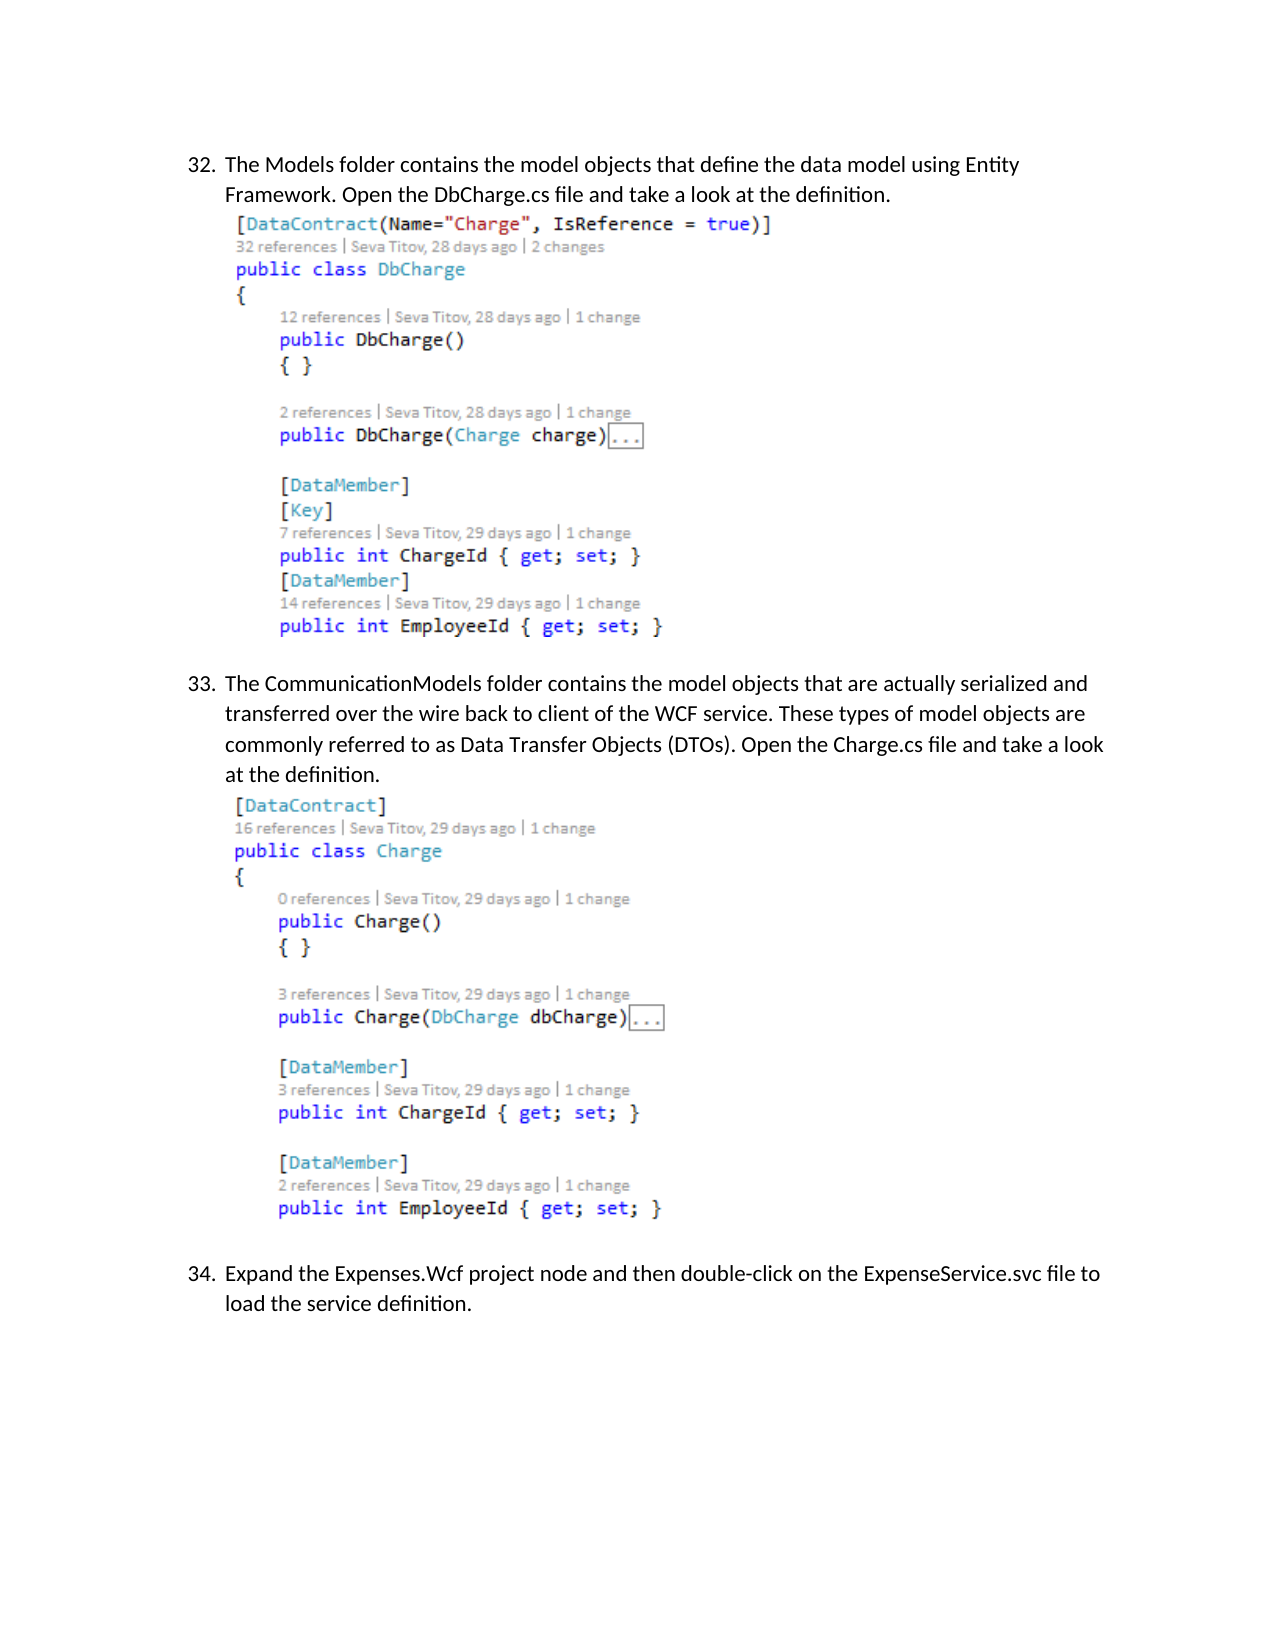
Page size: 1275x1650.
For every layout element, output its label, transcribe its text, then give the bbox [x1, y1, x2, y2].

list The CommunicationModels folder contains the model objects that are actually serialized and transferred over the wire back to client of the WCF service. These types of model objects are commonly referred to as Data Transfer Objects (DTOs). Open the Charge.cs file and take a look at the definition. [187, 669, 1125, 788]
list Expand the Expenses.Wcf project node and then double-click on the ExpenseService.svc file to load the service definition. [187, 1259, 1125, 1317]
list The Models folder contains the model objects that define the data model using Entity Framework. Open the DbCharge.cs file and take a look at the definition. [187, 150, 1125, 208]
picture [225, 790, 700, 1227]
picture [225, 210, 788, 637]
